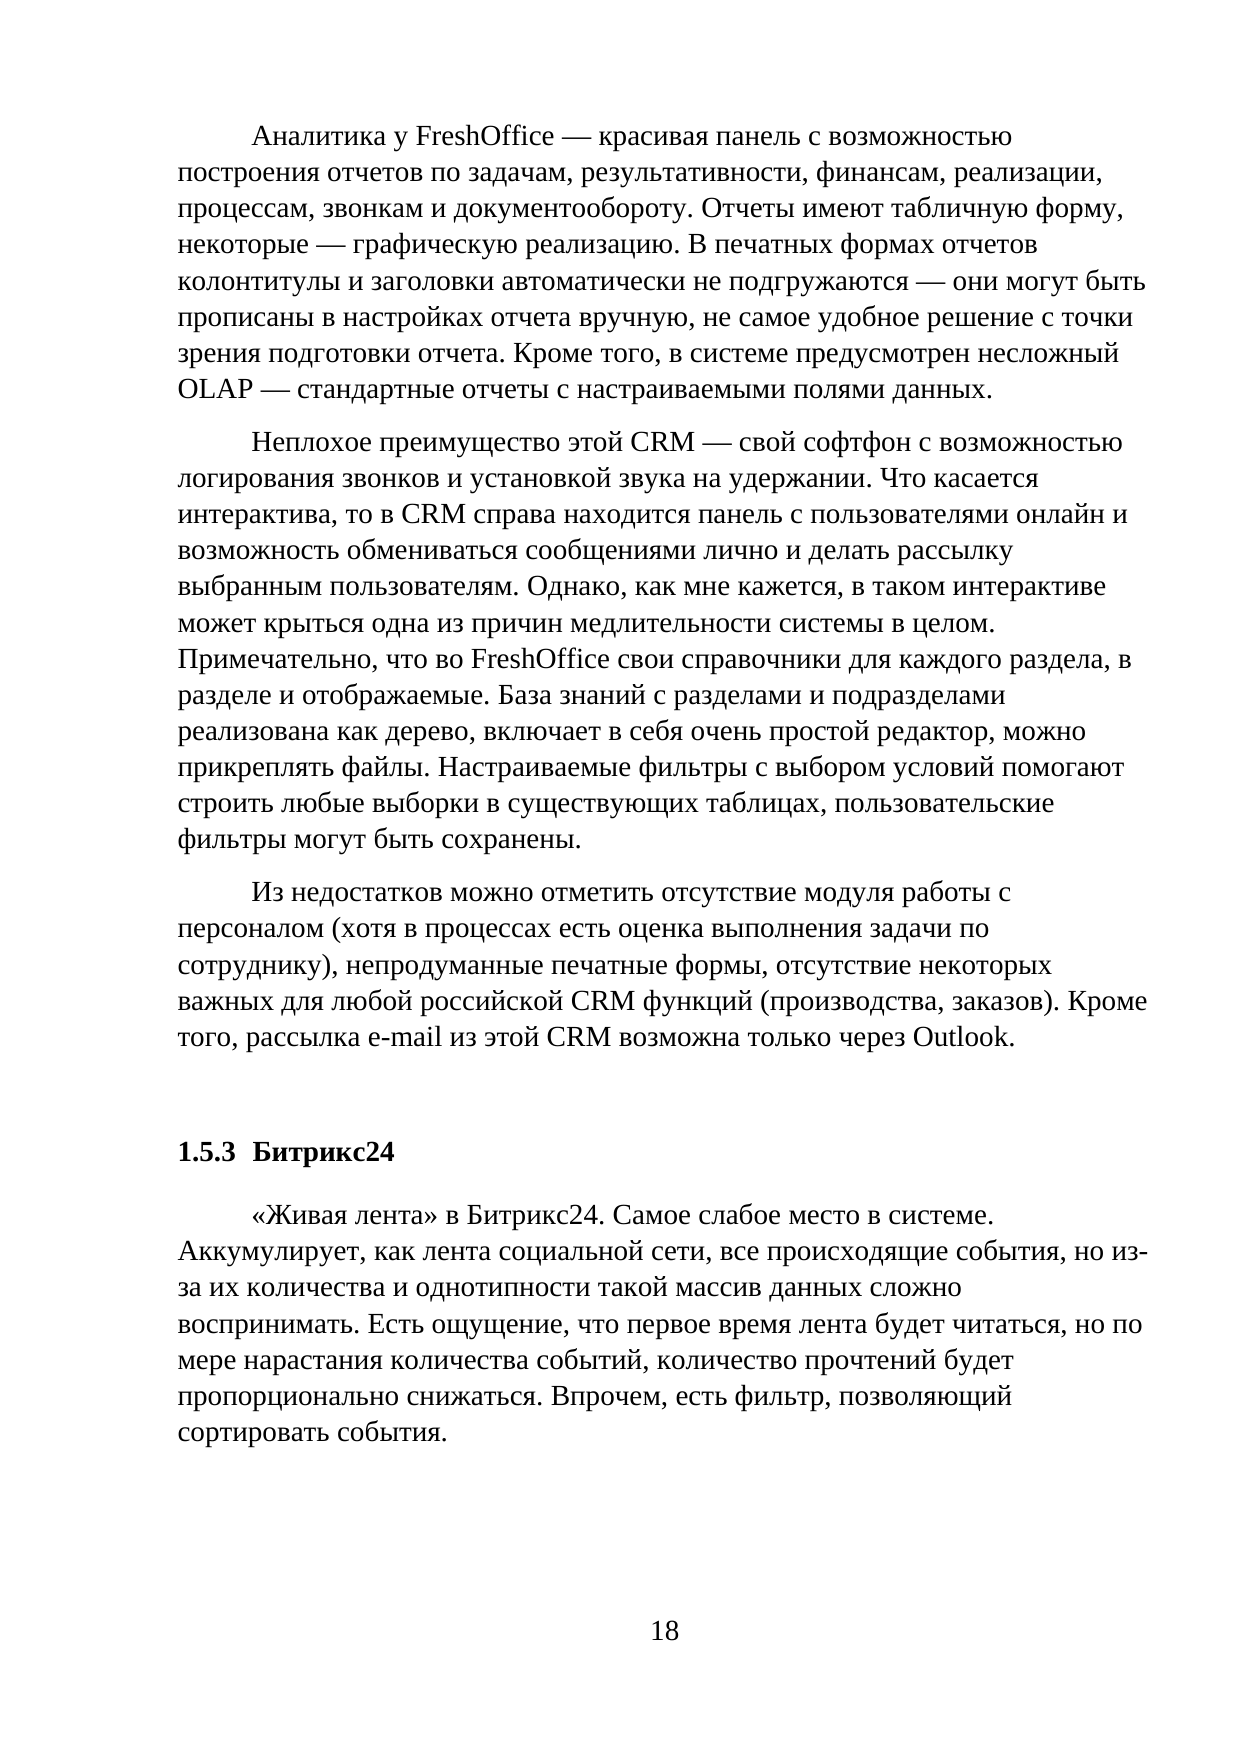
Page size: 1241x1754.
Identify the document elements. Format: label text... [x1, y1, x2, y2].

text Аналитика у FreshOffice — красивая панель с возможностью построения отчетов по задачам, результативности, финансам, реализации, процессам, звонкам и документообороту. Отчеты имеют табличную форму, некоторые — графическую реализацию. В печатных формах отчетов колонтитулы и заголовки автоматически не подгружаются — они могут быть прописаны в настройках отчета вручную, не самое удобное решение с точки зрения подготовки отчета. Кроме того, в системе предусмотрен несложный OLAP — стандартные отчеты с настраиваемыми полями данных. [177, 118, 1152, 405]
text Неплохое преимущество этой CRM — cвой софтфон с возможностью логирования звонков и установкой звука на удержании. Что касается интерактива, то в CRM справа находится панель с пользователями онлайн и возможность обмениваться сообщениями лично и делать рассылку выбранным пользователям. Однако, как мне кажется, в таком интерактиве может крыться одна из причин медлительности системы в целом. Примечательно, что во FreshOffice cвои справочники для каждого раздела, в разделе и отображаемые. База знаний с разделами и подразделами реализована как дерево, включает в себя очень простой редактор, можно прикреплять файлы. Настраиваемые фильтры с выбором условий помогают строить любые выборки в существующих таблицах, пользовательские фильтры могут быть сохранены. [177, 424, 1152, 855]
text Битрикс24 [177, 1134, 1152, 1168]
text Из недостатков можно отметить отсутствие модуля работы с персоналом (хотя в процессах есть оценка выполнения задачи по сотруднику), непродуманные печатные формы, отсутствие некоторых важных для любой российской CRM функций (производства, заказов). Кроме того, рассылка e-mail из этой CRM возможна только через Outlook. [177, 874, 1152, 1053]
text «Живая лента» в Битрикс24. Самое слабое место в системе. Аккумулирует, как лента социальной сети, все происходящие события, но из-за их количества и однотипности такой массив данных сложно воспринимать. Есть ощущение, что первое время лента будет читаться, но по мере нарастания количества событий, количество прочтений будет пропорционально снижаться. Впрочем, есть фильтр, позволяющий сортировать события. [177, 1197, 1152, 1448]
